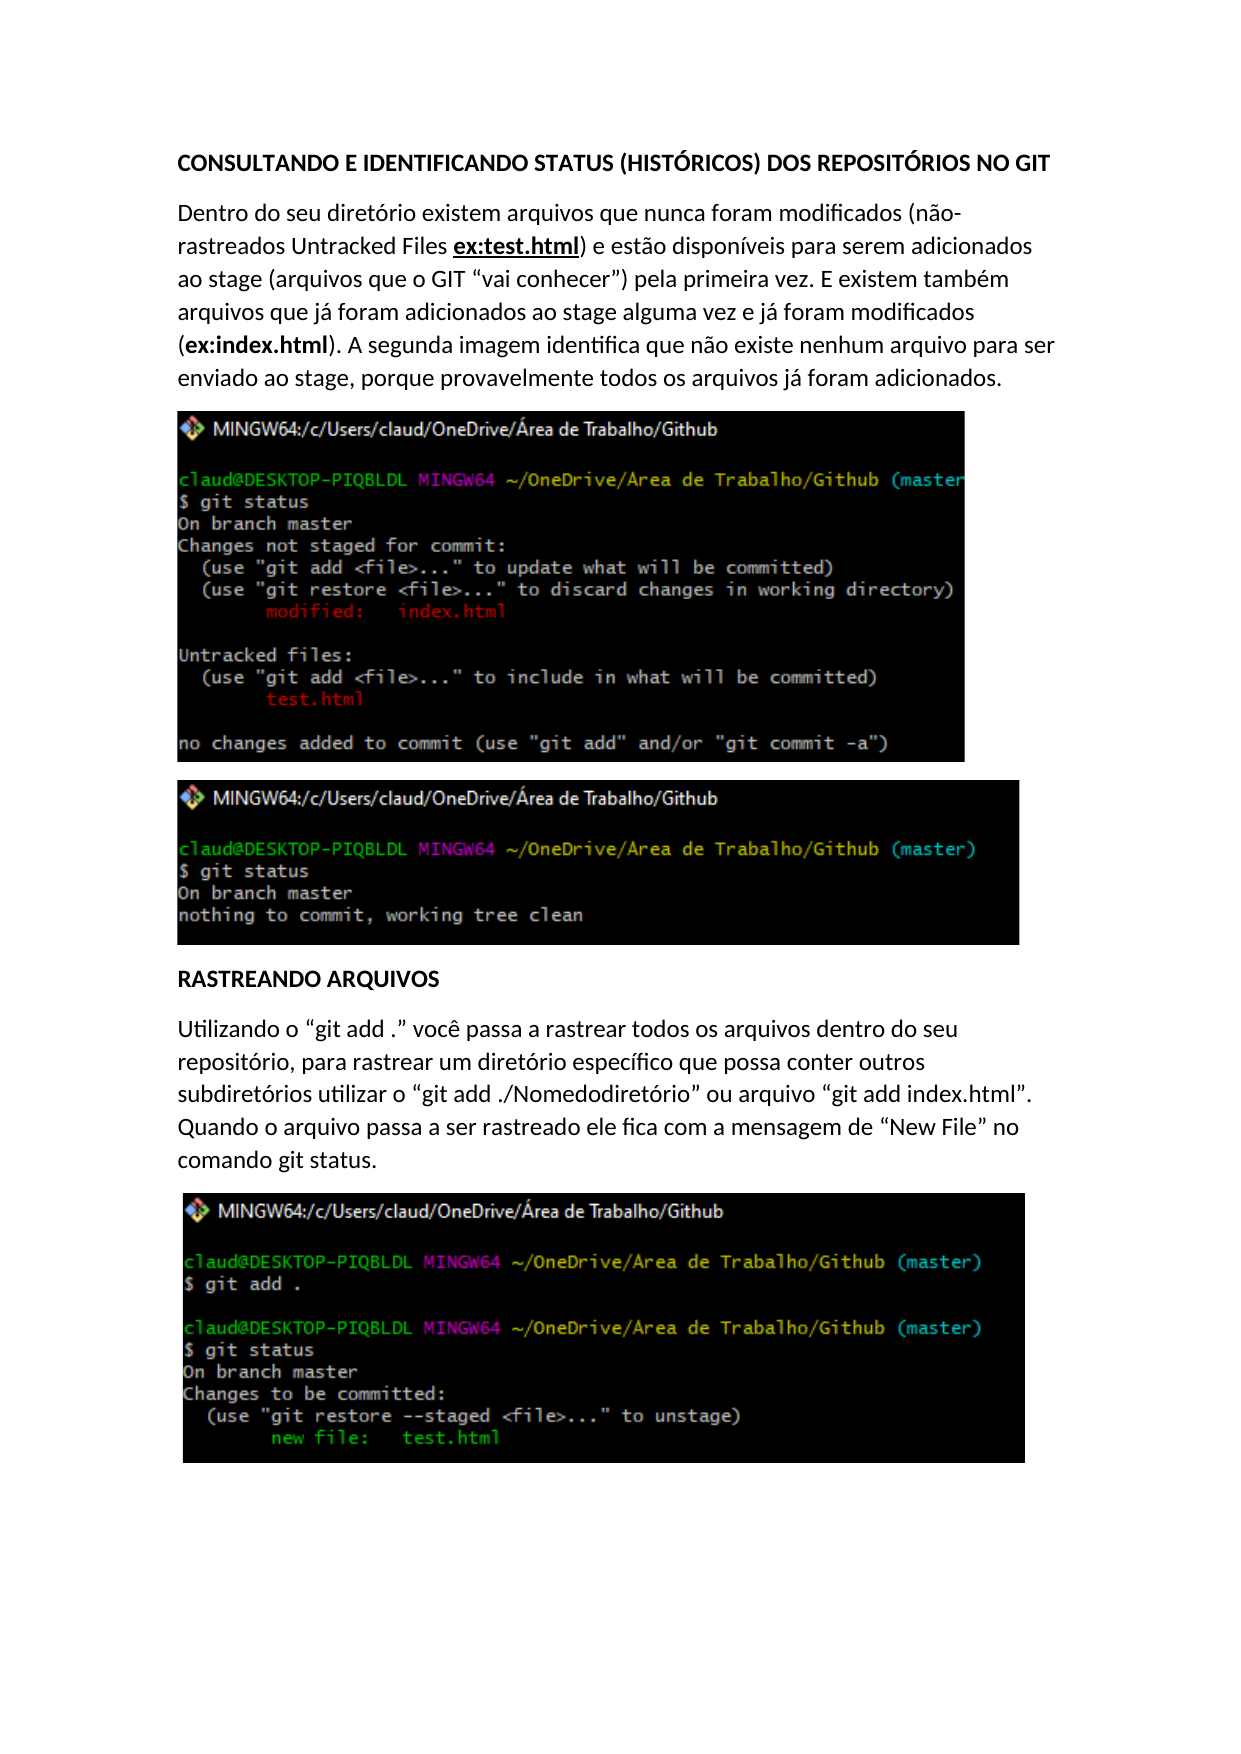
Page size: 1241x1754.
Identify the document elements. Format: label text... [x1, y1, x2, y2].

picture [177, 411, 965, 762]
picture [182, 1193, 1025, 1463]
text CONSULTANDO E IDENTIFICANDO STATUS (HISTÓRICOS) DOS REPOSITÓRIOS NO GIT [177, 148, 1063, 178]
picture [177, 780, 1020, 945]
text RASTREANDO ARQUIVOS [177, 963, 1063, 994]
text Dentro do seu diretório existem arquivos que nunca foram modificados (não-rastreados Untracked Files ex:test.html) e estão disponíveis para serem adicionados ao stage (arquivos que o GIT “vai conhecer”) pela primeira vez. E existem também arquivos que já foram adicionados ao stage alguma vez e já foram modificados (ex:index.html). A segunda imagem identifica que não existe nenhum arquivo para ser enviado ao stage, porque provavelmente todos os arquivos já foram adicionados. [177, 197, 1063, 392]
text Utilizando o “git add .” você passa a rastrear todos os arquivos dentro do seu repositório, para rastrear um diretório específico que possa conter outros subdiretórios utilizar o “git add ./Nomedodiretório” ou arquivo “git add index.html”. Quando o arquivo passa a ser rastreado ele fica com a mensagem de “New File” no comando git status. [177, 1013, 1063, 1175]
